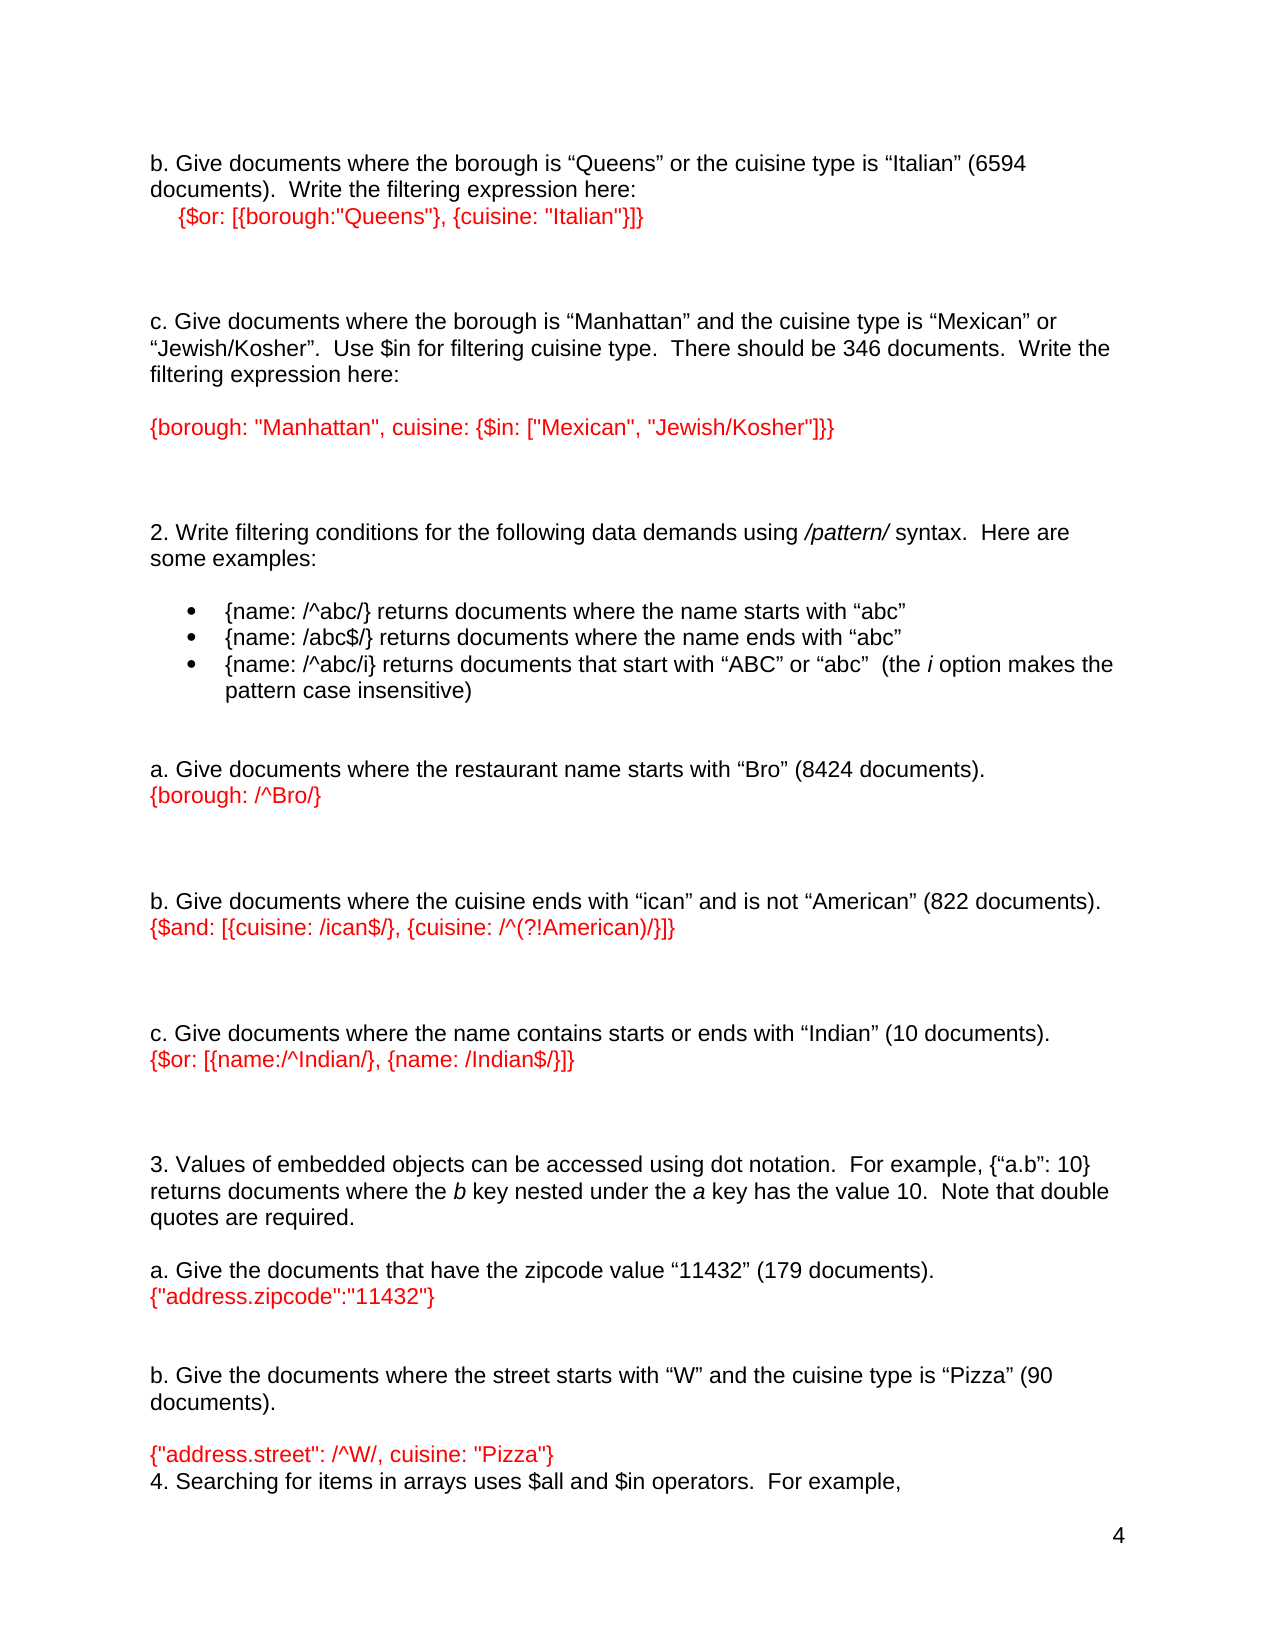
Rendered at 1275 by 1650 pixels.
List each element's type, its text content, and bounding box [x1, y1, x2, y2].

text a. Give the documents that have the zipcode value “11432” (179 documents). [150, 1257, 1125, 1283]
text 3. Values of embedded objects can be accessed using dot notation. For example, {“a.b”: 10} returns documents where the b key nested under the a key has the value 10. Note that double quotes are required. [150, 1151, 1125, 1231]
list {name: /abc$/} returns documents where the name ends with “abc” [187, 624, 1125, 651]
text b. Give the documents where the street starts with “W” and the cuisine type is “Pizza” (90 documents). [150, 1362, 1125, 1415]
text c. Give documents where the borough is “Manhattan” and the cuisine type is “Mexican” or “Jewish/Kosher”. Use $in for filtering cuisine type. There should be 346 documents. Write the filtering expression here: [150, 308, 1125, 387]
text {borough: "Manhattan", cuisine: {$in: ["Mexican", "Jewish/Kosher"]}} [150, 413, 1125, 440]
text c. Give documents where the name contains starts or ends with “Indian” (10 documents). [150, 1020, 1125, 1046]
text {$and: [{cuisine: /ican$/}, {cuisine: /^(?!American)/}]} [150, 914, 1125, 941]
text {borough: /^Bro/} [150, 782, 1125, 809]
text {"address.street": /^W/, cuisine: "Pizza"} [150, 1441, 1125, 1468]
text b. Give documents where the cuisine ends with “ican” and is not “American” (822 documents). [150, 888, 1125, 914]
text b. Give documents where the borough is “Queens” or the cuisine type is “Italian” (6594 documents). Write the filtering expression here: [150, 150, 1125, 203]
text {"address.zipcode":"11432"} [150, 1283, 1125, 1309]
text a. Give documents where the restaurant name starts with “Bro” (8424 documents). [150, 756, 1125, 782]
list {name: /^abc/} returns documents where the name starts with “abc” [187, 598, 1125, 624]
text 4. Searching for items in arrays uses $all and $in operators. For example, [150, 1468, 1125, 1494]
text {$or: [{borough:"Queens"}, {cuisine: "Italian"}]} [178, 203, 1125, 229]
list {name: /^abc/i} returns documents that start with “ABC” or “abc” (the i option makes the pattern case insensitive) [187, 651, 1125, 703]
text 2. Write filtering conditions for the following data demands using /pattern/ syntax. Here are some examples: [150, 519, 1125, 572]
text {$or: [{name:/^Indian/}, {name: /Indian$/}]} [150, 1046, 1125, 1072]
